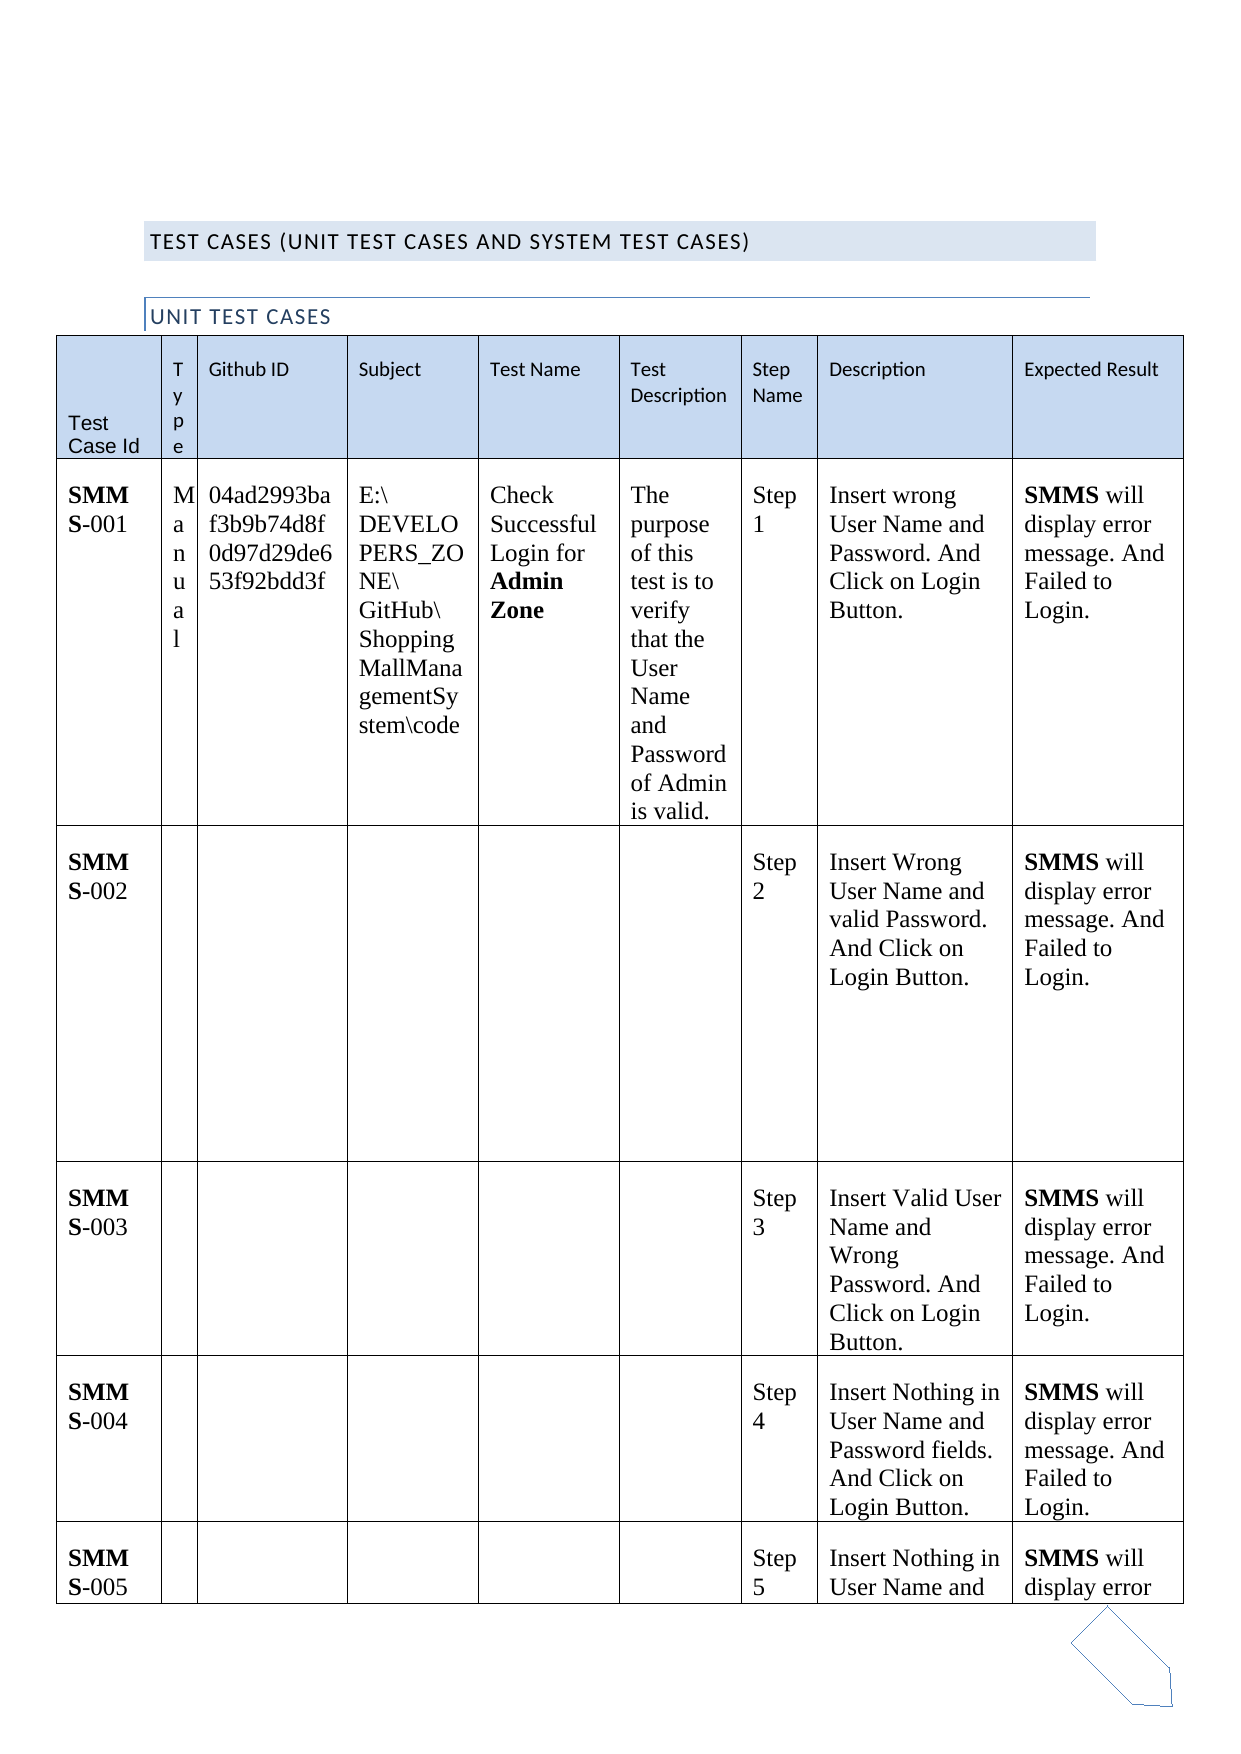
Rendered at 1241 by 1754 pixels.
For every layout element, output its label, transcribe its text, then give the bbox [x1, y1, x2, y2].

subtitle Unit Test Cases [146, 298, 1090, 331]
table_cell SMMS will display error message. And Failed to Login. [1013, 1356, 1183, 1521]
table_cell SMMS-001 [57, 459, 161, 825]
table_cell [162, 1162, 197, 1355]
table_cell [479, 826, 619, 1161]
table_cell SMMS-003 [57, 1162, 161, 1355]
table_cell The purpose of this test is to verify that the User Name and Password of Admin is valid. [620, 459, 741, 825]
table_header Expected Result [1013, 336, 1183, 458]
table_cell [818, 1522, 1012, 1603]
table_header Type [162, 336, 197, 458]
table_header Test Case Id [57, 336, 161, 458]
table_cell [198, 826, 347, 1161]
table_cell [162, 826, 197, 1161]
table_cell [348, 1522, 478, 1603]
table_cell SMMS-004 [57, 1356, 161, 1521]
table_cell [348, 1162, 478, 1355]
table_cell Step5 [742, 1522, 817, 1603]
table_cell [479, 1356, 619, 1521]
table_header Test Description [620, 336, 741, 458]
table_cell [620, 1356, 741, 1521]
table_cell Check Successful Login for Admin Zone [479, 459, 619, 825]
table_cell SMMS-002 [57, 826, 161, 1161]
table_cell Step3 [742, 1162, 817, 1355]
table_cell [198, 1162, 347, 1355]
table_cell SMMS will display error message. And Failed to Login. [1013, 826, 1183, 1161]
table_cell [348, 826, 478, 1161]
table_cell [620, 1522, 741, 1603]
table_cell Step2 [742, 826, 817, 1161]
table_header Step Name [742, 336, 817, 458]
table_cell [198, 1356, 347, 1521]
table_cell Insert wrong User Name and Password. And Click on Login Button. [818, 459, 1012, 825]
table_cell [198, 1522, 347, 1603]
table_cell [162, 1356, 197, 1521]
table_header Subject [348, 336, 478, 458]
table_cell [162, 1522, 197, 1603]
table_cell Insert Nothing in User Name and Password fields. And Click on Login Button. [818, 1356, 1012, 1521]
table_header Github ID [198, 336, 347, 458]
table_cell SMMS will display error message. And Failed to Login. [1013, 1162, 1183, 1355]
table_cell [620, 826, 741, 1161]
table_cell [348, 1356, 478, 1521]
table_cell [1013, 1522, 1183, 1603]
table_cell E:\DEVELOPERS_ZONE\GitHub\ShoppingMallManagementSystem\code [348, 459, 478, 825]
table_cell Manual [162, 459, 197, 825]
table_header Description [818, 336, 1012, 458]
subtitle Test Cases (Unit Test Cases and System Test Cases) [150, 227, 1090, 255]
table_header Test Name [479, 336, 619, 458]
table_cell Step1 [742, 459, 817, 825]
table_cell Step4 [742, 1356, 817, 1521]
table_cell [479, 1522, 619, 1603]
table_cell [479, 1162, 619, 1355]
table_cell SMMS-005 [57, 1522, 161, 1603]
table_cell Insert Valid User Name and Wrong Password. And Click on Login Button. [818, 1162, 1012, 1355]
table_cell [620, 1162, 741, 1355]
table_cell Insert Wrong User Name and valid Password. And Click on Login Button. [818, 826, 1012, 1161]
table_cell SMMS will display error message. And Failed to Login. [1013, 459, 1183, 825]
table_cell 04ad2993baf3b9b74d8f0d97d29de653f92bdd3f [198, 459, 347, 825]
